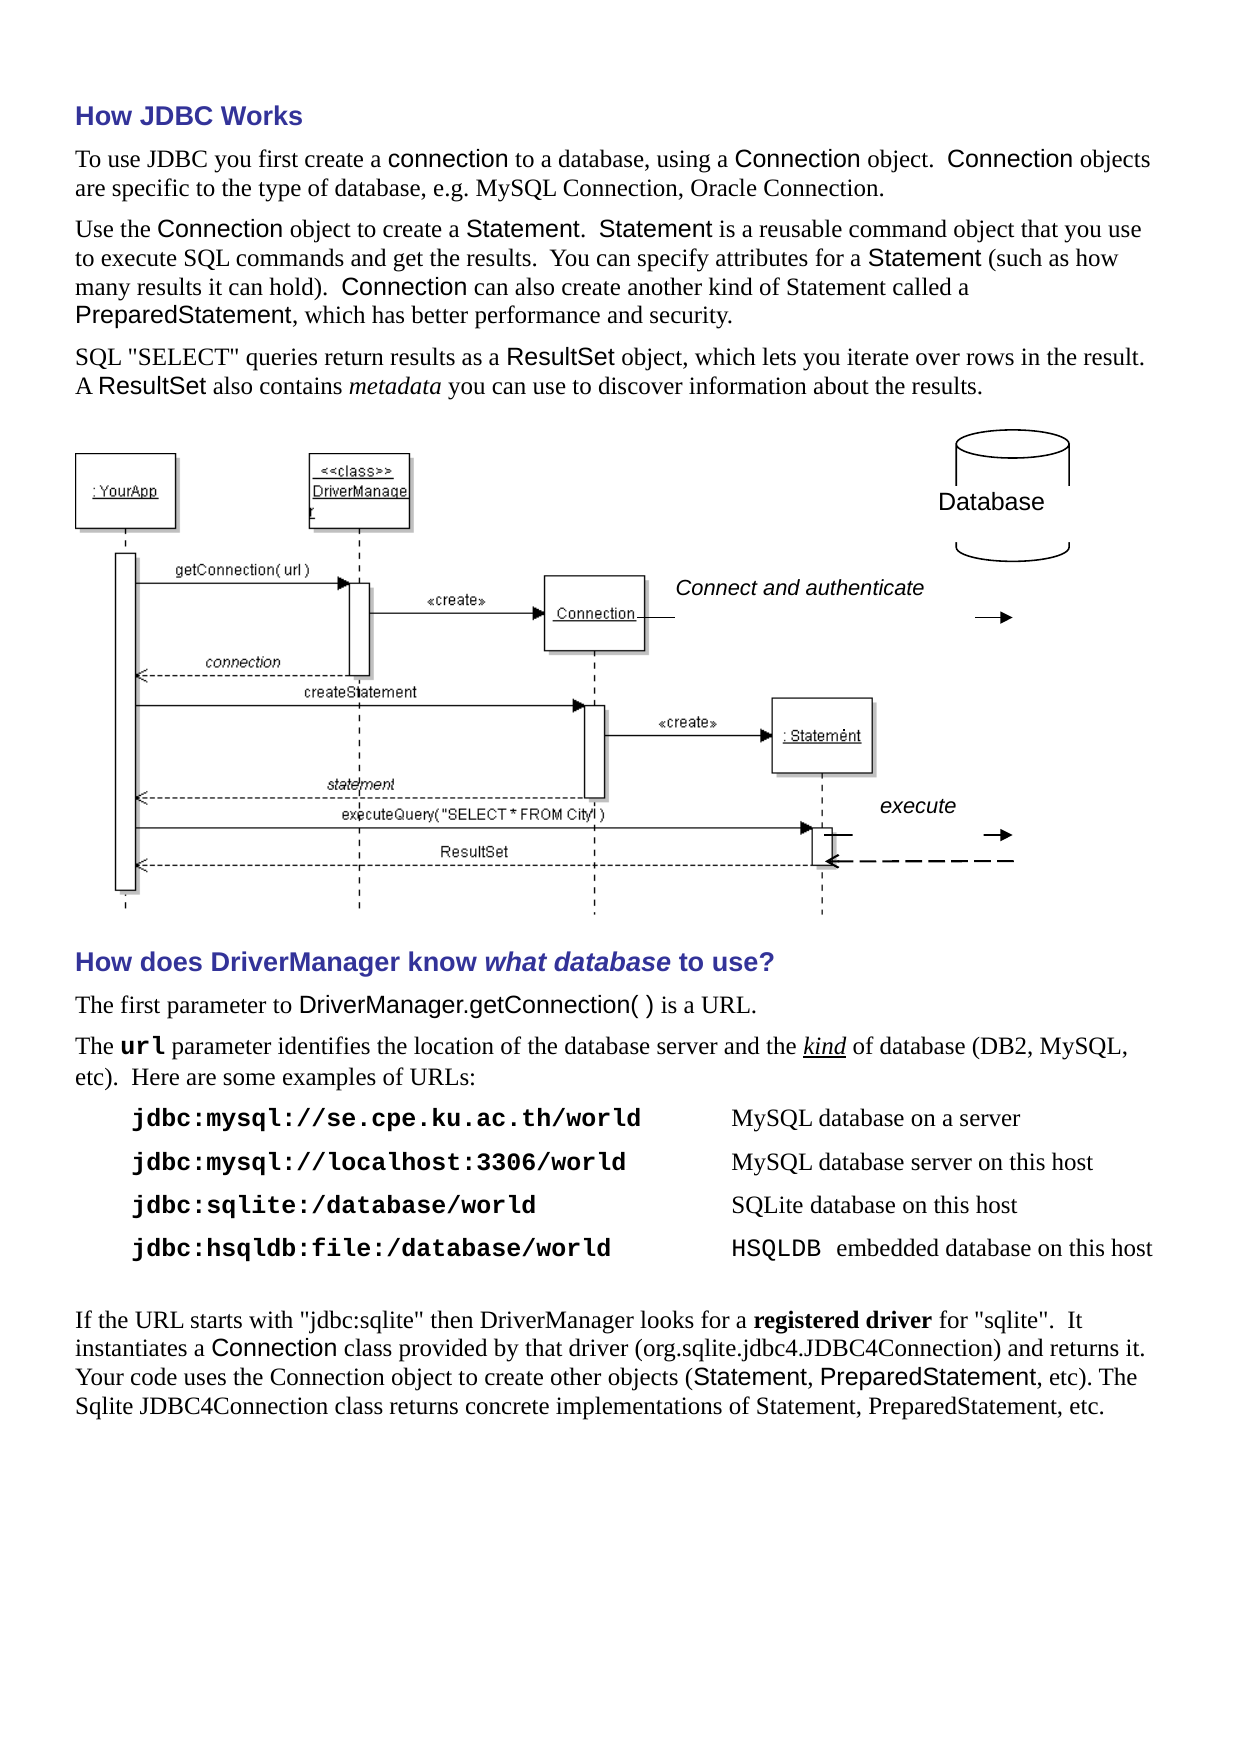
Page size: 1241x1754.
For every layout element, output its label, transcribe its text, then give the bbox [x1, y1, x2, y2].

text The url parameter identifies the location of the database server and the kind of database (DB2, MySQL, etc). Here are some examples of URLs: [75, 1031, 1165, 1091]
text If the URL starts with "jdbc:sqlite" then DriverManager looks for a registered driver for "sqlite". It instantiates a Connection class provided by that driver (org.sqlite.jdbc4.JDBC4Connection) and returns it. Your code uses the Connection object to create other objects (Statement, PreparedStatement, etc). The Sqlite JDBC4Connection class returns concrete implementations of Statement, PreparedStatement, etc. [75, 1305, 1165, 1420]
text jdbc:hsqldb:file:/database/world HSQLDB embedded database on this host [75, 1233, 1165, 1264]
text jdbc:sqlite:/database/world SQLite database on this host [75, 1190, 1165, 1221]
text jdbc:mysql://se.cpe.ku.ac.th/world MySQL database on a server [75, 1103, 1165, 1134]
text jdbc:mysql://localhost:3306/world MySQL database server on this host [75, 1147, 1165, 1178]
subtitle How JDBC Works [75, 100, 1165, 131]
text SQL "SELECT" queries return results as a ResultSet object, which lets you iterate over rows in the result. A ResultSet also contains metadata you can use to discover information about the results. [75, 342, 1165, 399]
text The first parameter to DriverManager.getConnection( ) is a URL. [75, 990, 1165, 1019]
text Use the Connection object to create a Statement. Statement is a reusable command object that you use to execute SQL commands and get the results. You can specify attributes for a Statement (such as how many results it can hold). Connection can also create another kind of Statement called a PreparedStatement, which has better performance and security. [75, 214, 1165, 329]
text To use JDBC you first create a connection to a database, using a Connection object. Connection objects are specific to the type of database, e.g. MySQL Connection, Oracle Connection. [75, 144, 1165, 201]
subtitle How does DriverManager know what database to use? [75, 946, 1165, 978]
